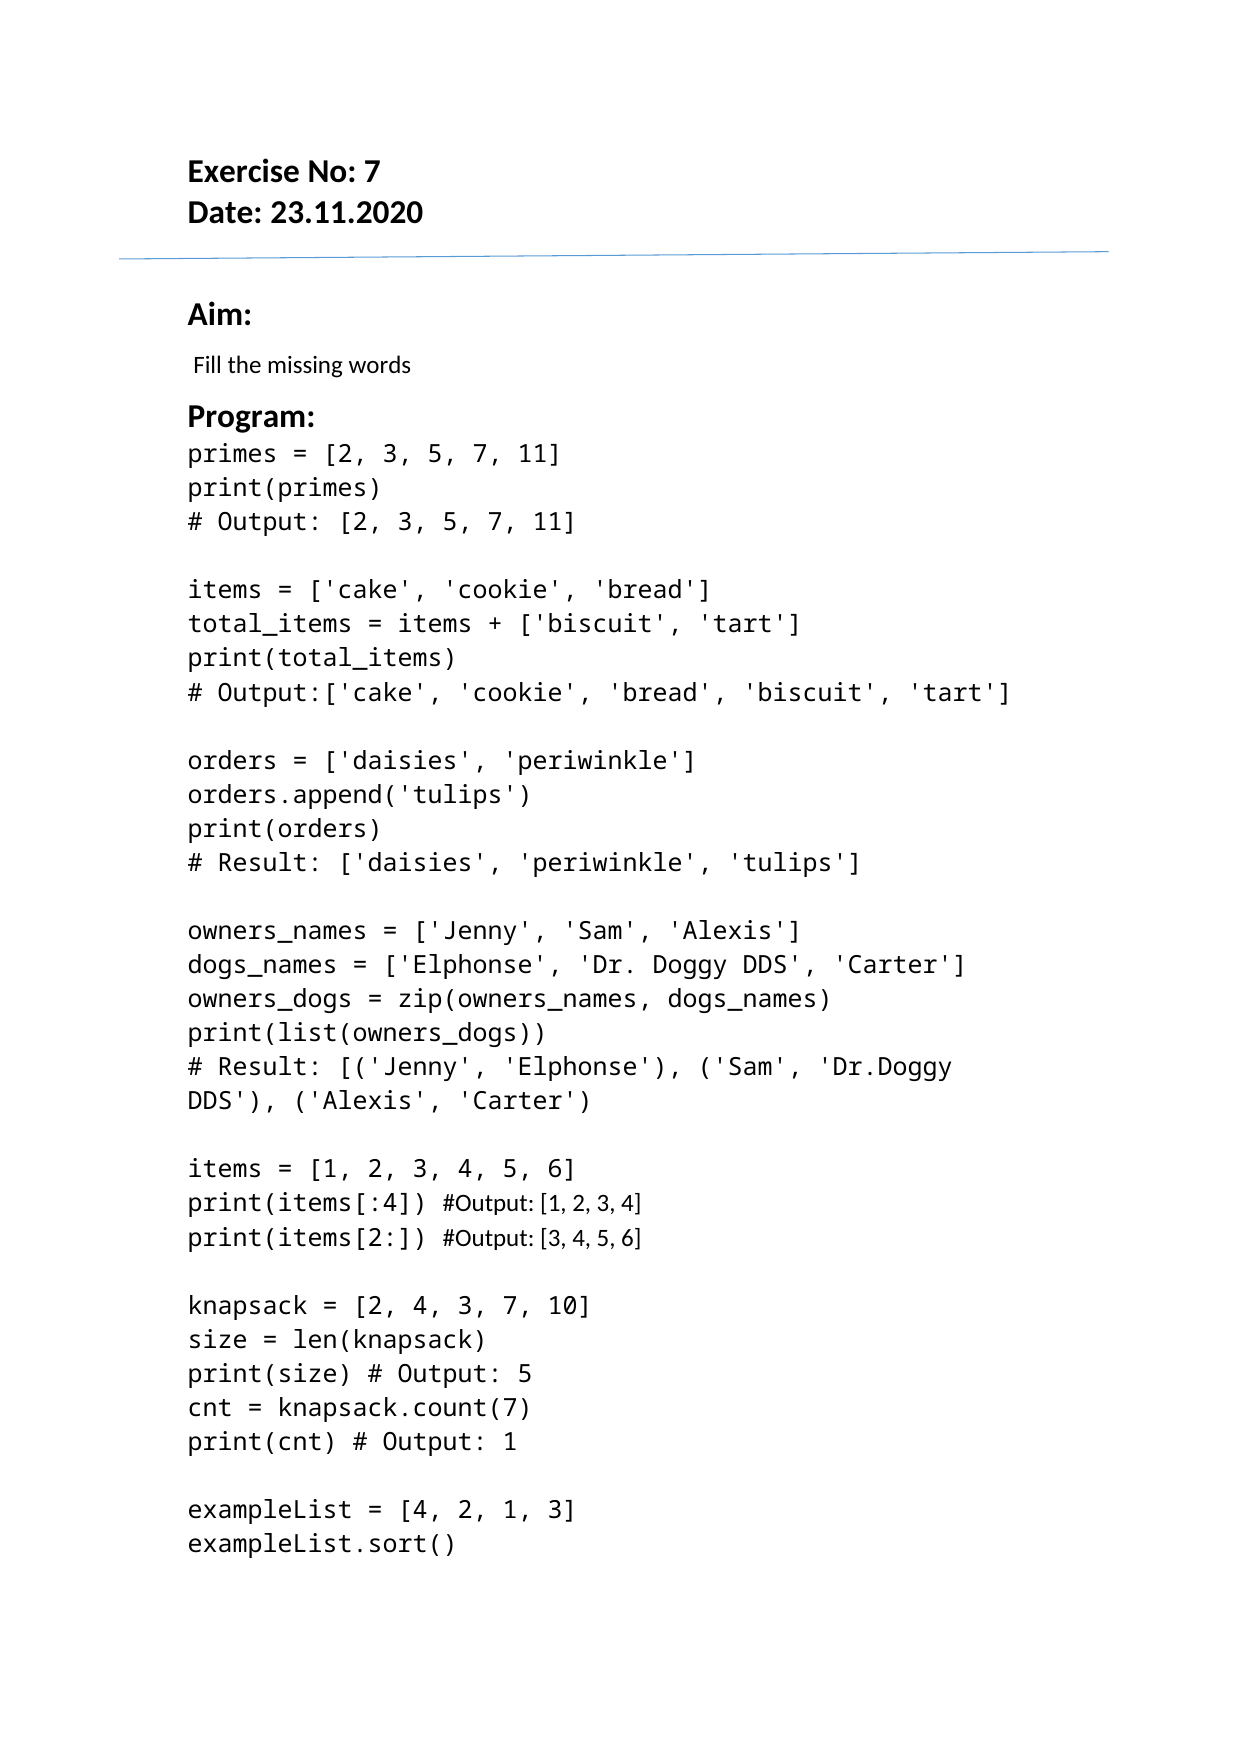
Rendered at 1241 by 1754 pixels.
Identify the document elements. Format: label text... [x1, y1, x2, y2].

text orders = ['daisies', 'periwinkle'] [187, 742, 1053, 776]
text items = ['cake', 'cookie', 'bread'] total_items = items + ['biscuit', 'tart'] print(total_items) [187, 572, 1053, 674]
text owners_names = ['Jenny', 'Sam', 'Alexis'] dogs_names = ['Elphonse', 'Dr. Doggy DDS', 'Carter'] owners_dogs = zip(owners_names, dogs_names) print(list(owners_dogs)) # Result: [('Jenny', 'Elphonse'), ('Sam', 'Dr.Doggy DDS'), ('Alexis', 'Carter') [187, 913, 1053, 1117]
text primes = [2, 3, 5, 7, 11] [187, 436, 1053, 470]
text print(primes) [187, 470, 1053, 504]
text orders.append('tulips') print(orders) # Result: ['daisies', 'periwinkle', 'tulips'] [187, 776, 1053, 878]
text # Output: [2, 3, 5, 7, 11] [187, 504, 1053, 538]
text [187, 1492, 1053, 1560]
text cnt = knapsack.count(7) [187, 1389, 1053, 1423]
text Aim: [187, 292, 1053, 333]
text knapsack = [2, 4, 3, 7, 10] size = len(knapsack) print(size) # Output: 5 [187, 1287, 1053, 1389]
text items = [1, 2, 3, 4, 5, 6] print(items[:4]) #Output: [1, 2, 3, 4] print(items[2:]) #Output: [3, 4, 5, 6] [187, 1151, 1053, 1253]
text Exercise No: 7 [187, 150, 1053, 191]
text Fill the missing words [187, 349, 1053, 379]
text print(cnt) # Output: 1 [187, 1423, 1053, 1458]
text # Output:['cake', 'cookie', 'bread', 'biscuit', 'tart'] [187, 674, 1053, 708]
text Program: [187, 395, 1053, 436]
text Date: 23.11.2020 [187, 191, 1053, 231]
